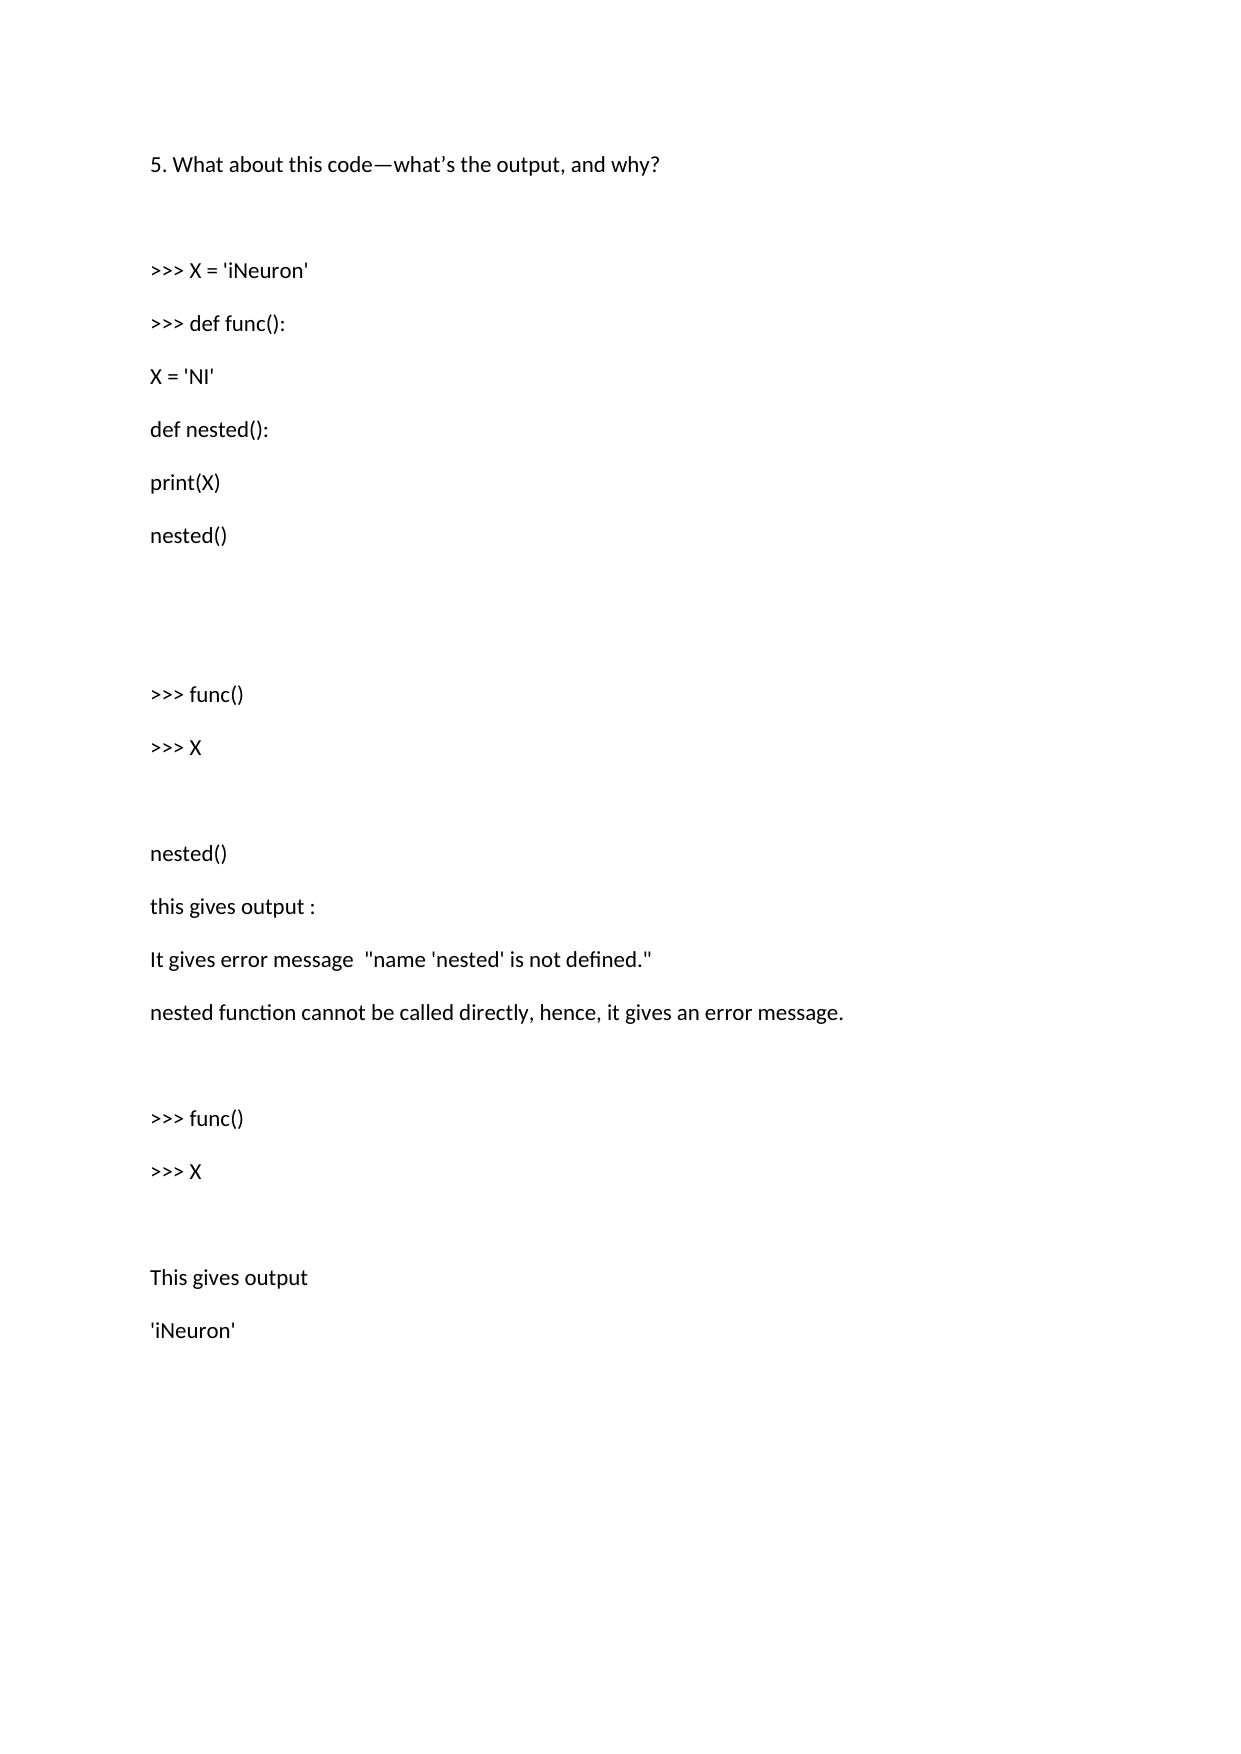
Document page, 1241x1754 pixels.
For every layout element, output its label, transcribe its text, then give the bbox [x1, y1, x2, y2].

text >>> X [150, 1157, 1090, 1185]
text X = 'NI' [150, 362, 1090, 390]
text nested() [150, 839, 1090, 867]
text 'iNeuron' [150, 1316, 1090, 1344]
text this gives output : [150, 892, 1090, 920]
text >>> def func(): [150, 309, 1090, 337]
text print(X) [150, 468, 1090, 496]
text >>> X [150, 733, 1090, 761]
text >>> func() [150, 1104, 1090, 1132]
text 5. What about this code—what’s the output, and why? [150, 150, 1090, 178]
text def nested(): [150, 415, 1090, 443]
text >>> func() [150, 680, 1090, 708]
text >>> X = 'iNeuron' [150, 256, 1090, 284]
text It gives error message "name 'nested' is not defined." [150, 945, 1090, 973]
text nested() [150, 521, 1090, 549]
text nested function cannot be called directly, hence, it gives an error message. [150, 998, 1090, 1026]
text This gives output [150, 1263, 1090, 1291]
